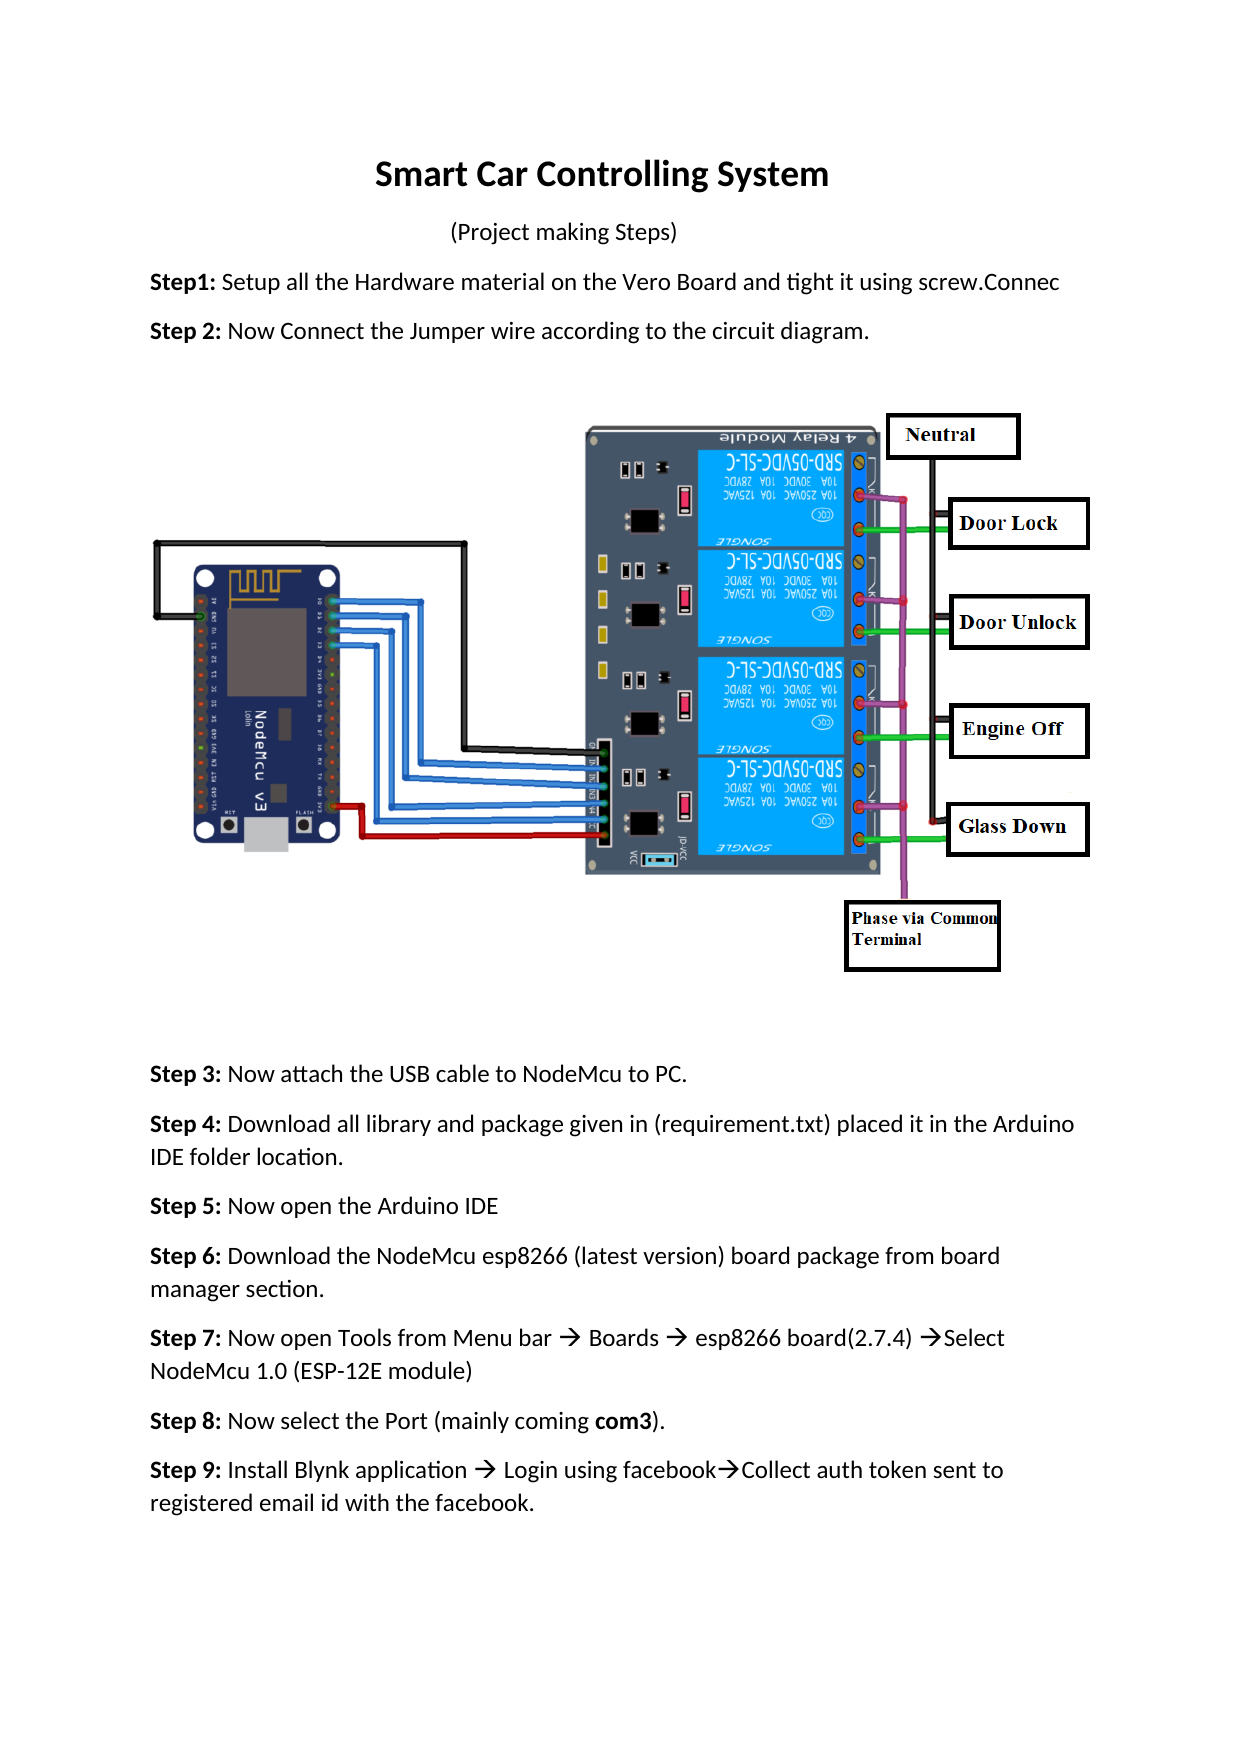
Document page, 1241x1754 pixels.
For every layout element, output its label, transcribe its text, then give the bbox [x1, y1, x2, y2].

text Step 6: Download the NodeMcu esp8266 (latest version) board package from board manager section. [150, 1240, 1090, 1303]
text Step 3: Now attach the USB cable to NodeMcu to PC. [150, 1058, 1090, 1089]
text Step 4: Download all library and package given in (requirement.txt) placed it in the Arduino IDE folder location. [150, 1108, 1090, 1171]
text Step 9: Install Blynk application Login using facebookCollect auth token sent to registered email id with the facebook. [150, 1455, 1090, 1518]
text Step 2: Now Connect the Jumper wire according to the circuit diagram. [150, 315, 1090, 346]
text Step 5: Now open the Arduino IDE [150, 1191, 1090, 1221]
text Step 8: Now select the Port (mainly coming com3). [150, 1405, 1090, 1436]
text Step1: Setup all the Hardware material on the Vero Board and tight it using screw.Connec [150, 266, 1090, 296]
text Smart Car Controlling System [300, 150, 1090, 196]
text (Project making Steps) [375, 216, 1090, 247]
text Step 7: Now open Tools from Menu bar Boards esp8266 board(2.7.4) Select NodeMcu 1.0 (ESP-12E module) [150, 1323, 1090, 1386]
picture [150, 395, 1091, 1040]
